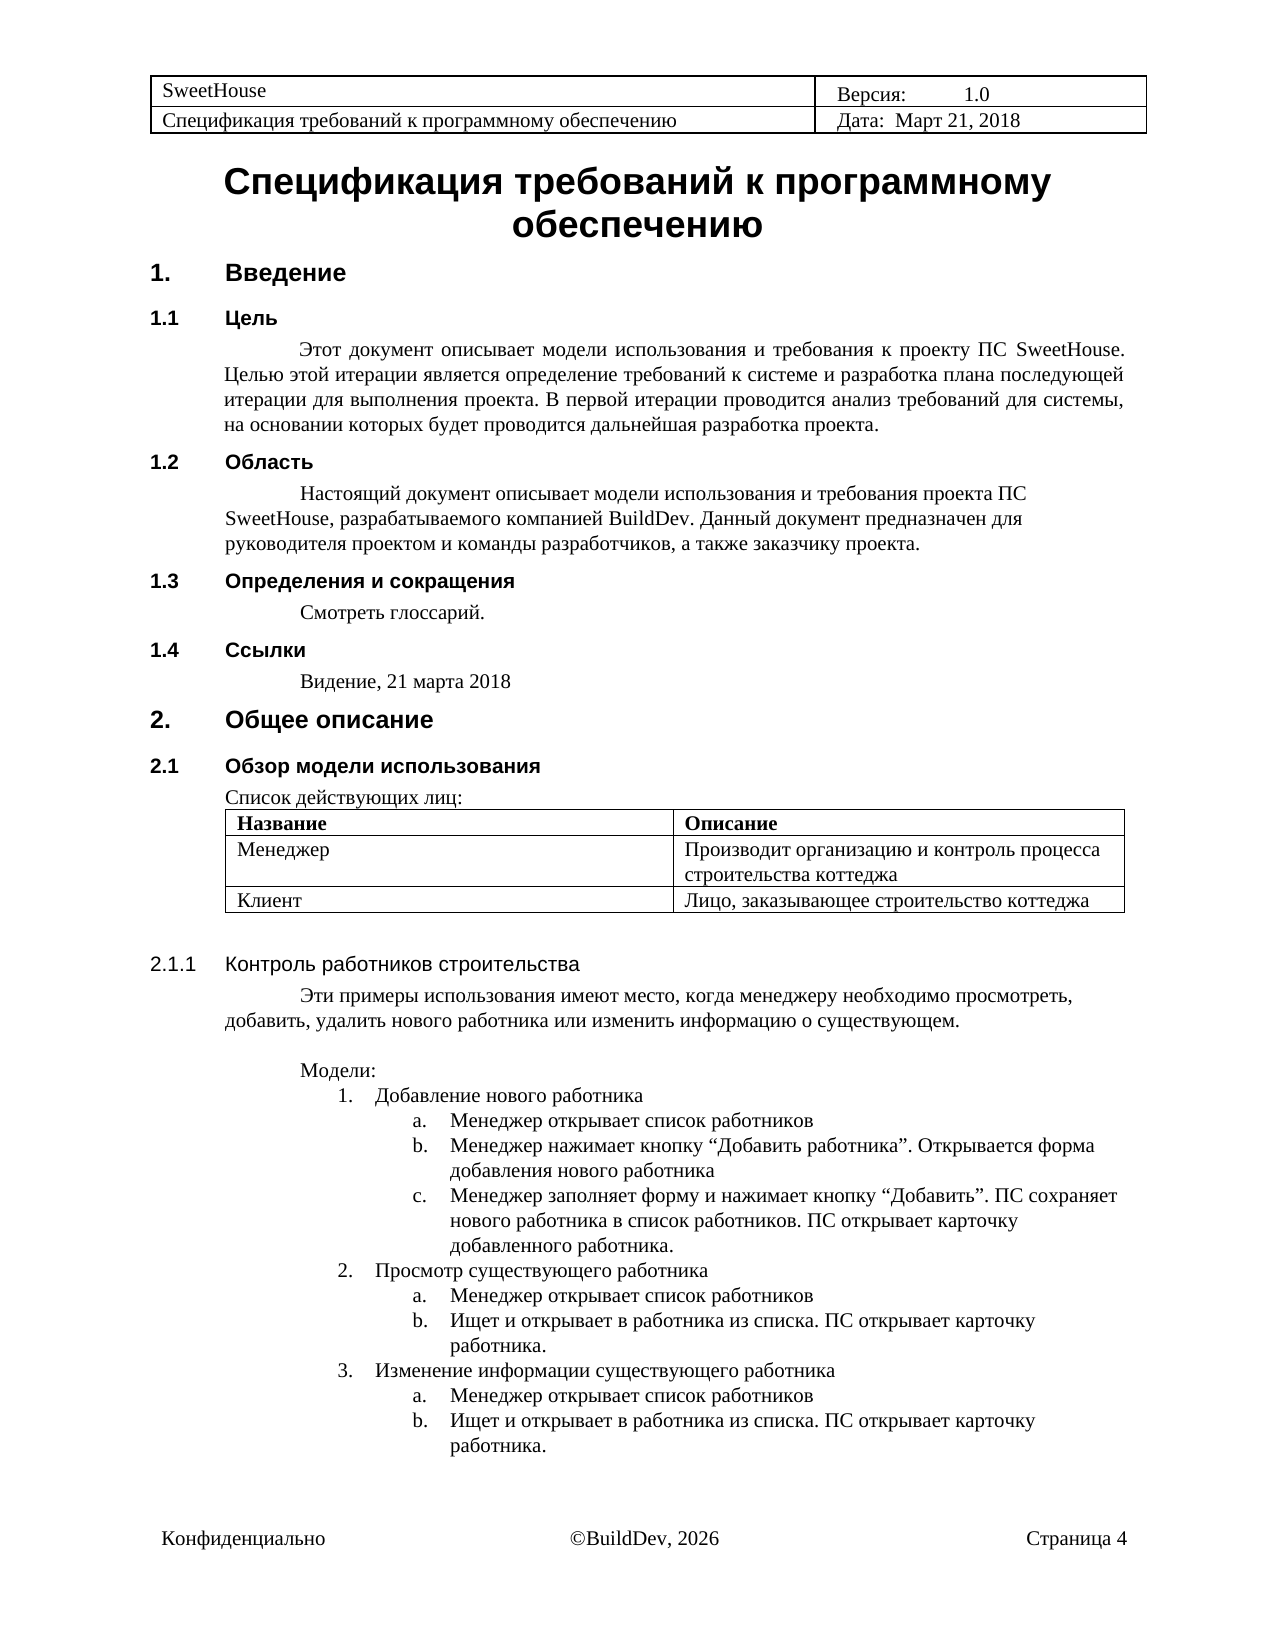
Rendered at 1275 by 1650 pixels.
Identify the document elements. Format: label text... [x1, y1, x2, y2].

subtitle Цель [150, 305, 1125, 330]
subtitle Контроль работников строительства [150, 951, 1125, 976]
subtitle Введение [150, 258, 1125, 286]
list Изменение информации существующего работника [337, 1357, 1125, 1382]
table_cell Производит организацию и контроль процесса строительства коттеджа [674, 836, 1124, 886]
title Спецификация требований к программному обеспечению [150, 159, 1125, 245]
text Список действующих лиц: [225, 784, 1125, 809]
list Менеджер открывает список работников [412, 1382, 1125, 1407]
list Менеджер открывает список работников [412, 1107, 1125, 1132]
text Этот документ описывает модели использования и требования к проекту ПС SweetHouse. Целью этой итерации является определение требований к системе и разработка плана последующей итерации для выполнения проекта. В первой итерации проводится анализ требований для системы, на основании которых будет проводится дальнейшая разработка проекта. [224, 336, 1125, 436]
text Видение, 21 марта 2018 [225, 668, 1125, 693]
text Модели: [225, 1057, 1125, 1082]
list Ищет и открывает в работника из списка. ПС открывает карточку работника. [412, 1407, 1125, 1457]
table_cell Клиент [226, 887, 673, 912]
list Добавление нового работника [337, 1082, 1125, 1107]
list Менеджер заполняет форму и нажимает кнопку “Добавить”. ПС сохраняет нового работника в список работников. ПС открывает карточку добавленного работника. [412, 1182, 1125, 1257]
table_cell Менеджер [226, 836, 673, 886]
text Смотреть глоссарий. [225, 599, 1125, 624]
list Менеджер нажимает кнопку “Добавить работника”. Открывается форма добавления нового работника [412, 1132, 1125, 1182]
subtitle Общее описание [150, 705, 1125, 734]
list Ищет и открывает в работника из списка. ПС открывает карточку работника. [412, 1307, 1125, 1357]
table_header Описание [674, 810, 1124, 835]
list Менеджер открывает список работников [412, 1282, 1125, 1307]
table_cell Лицо, заказывающее строительство коттеджа [674, 887, 1124, 912]
subtitle Область [150, 449, 1125, 474]
subtitle Определения и сокращения [150, 568, 1125, 593]
text Настоящий документ описывает модели использования и требования проекта ПС SweetHouse, разрабатываемого компанией BuildDev. Данный документ предназначен для руководителя проектом и команды разработчиков, а также заказчику проекта. [225, 480, 1125, 555]
list Просмотр существующего работника [337, 1257, 1125, 1282]
subtitle Ссылки [150, 636, 1125, 661]
text Эти примеры использования имеют место, когда менеджеру необходимо просмотреть, добавить, удалить нового работника или изменить информацию о существующем. [225, 982, 1125, 1032]
subtitle Обзор модели использования [150, 753, 1125, 778]
table_header Название [226, 810, 673, 835]
